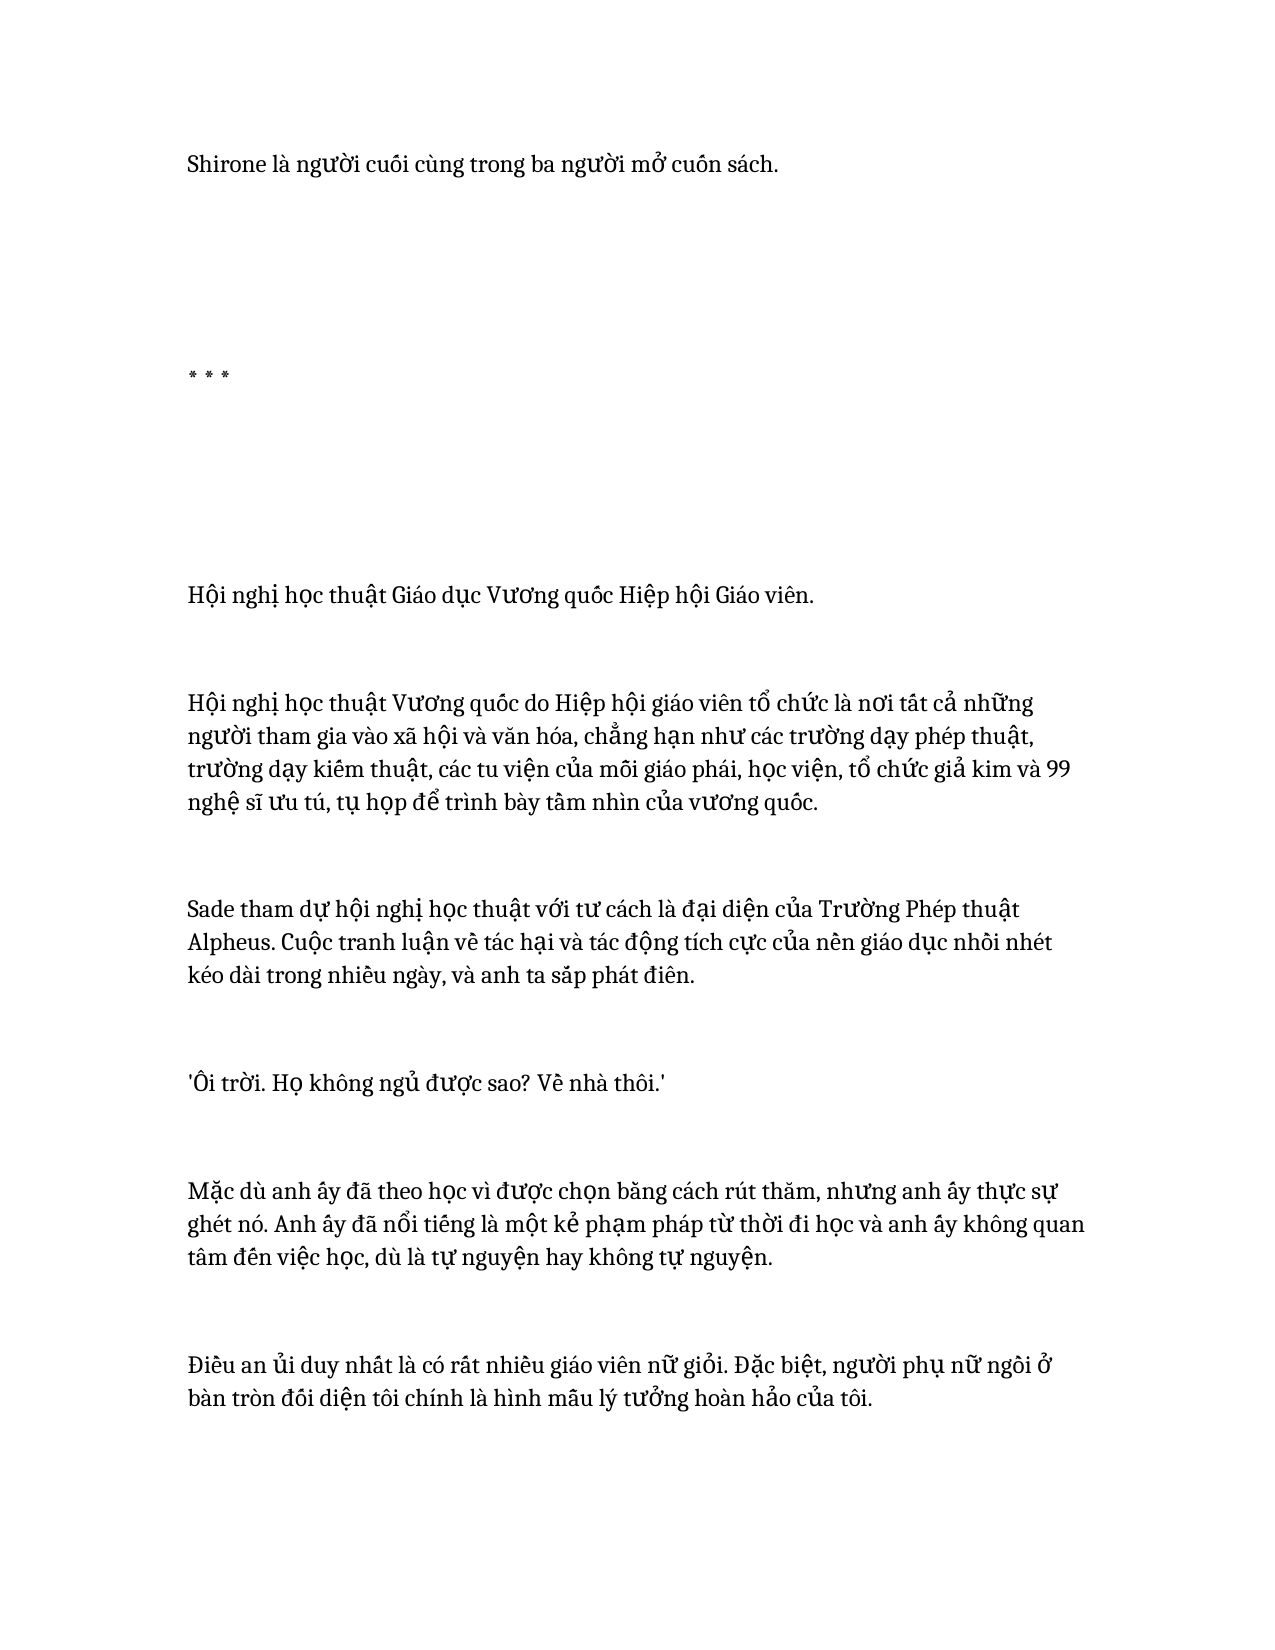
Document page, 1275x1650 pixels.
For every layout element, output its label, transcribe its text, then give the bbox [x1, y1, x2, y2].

text Điều an ủi duy nhất là có rất nhiều giáo viên nữ giỏi. Đặc biệt, người phụ nữ ngồi ở bàn tròn đối diện tôi chính là hình mẫu lý tưởng hoàn hảo của tôi. [187, 1351, 1087, 1412]
text Hội nghị học thuật Vương quốc do Hiệp hội giáo viên tổ chức là nơi tất cả những người tham gia vào xã hội và văn hóa, chẳng hạn như các trường dạy phép thuật, trường dạy kiếm thuật, các tu viện của mỗi giáo phái, học viện, tổ chức giả kim và 99 nghệ sĩ ưu tú, tụ họp để trình bày tầm nhìn của vương quốc. [187, 688, 1087, 816]
text Mặc dù anh ấy đã theo học vì được chọn bằng cách rút thăm, nhưng anh ấy thực sự ghét nó. Anh ấy đã nổi tiếng là một kẻ phạm pháp từ thời đi học và anh ấy không quan tâm đến việc học, dù là tự nguyện hay không tự nguyện. [187, 1177, 1087, 1272]
text 'Ôi trời. Họ không ngủ được sao? Về nhà thôi.' [187, 1069, 1087, 1098]
text Shirone là người cuối cùng trong ba người mở cuốn sách. [187, 150, 1087, 179]
text Sade tham dự hội nghị học thuật với tư cách là đại diện của Trường Phép thuật Alpheus. Cuộc tranh luận về tác hại và tác động tích cực của nền giáo dục nhồi nhét kéo dài trong nhiều ngày, và anh ta sắp phát điên. [187, 895, 1087, 990]
text Hội nghị học thuật Giáo dục Vương quốc Hiệp hội Giáo viên. [187, 581, 1087, 609]
text * * * [187, 365, 1087, 394]
